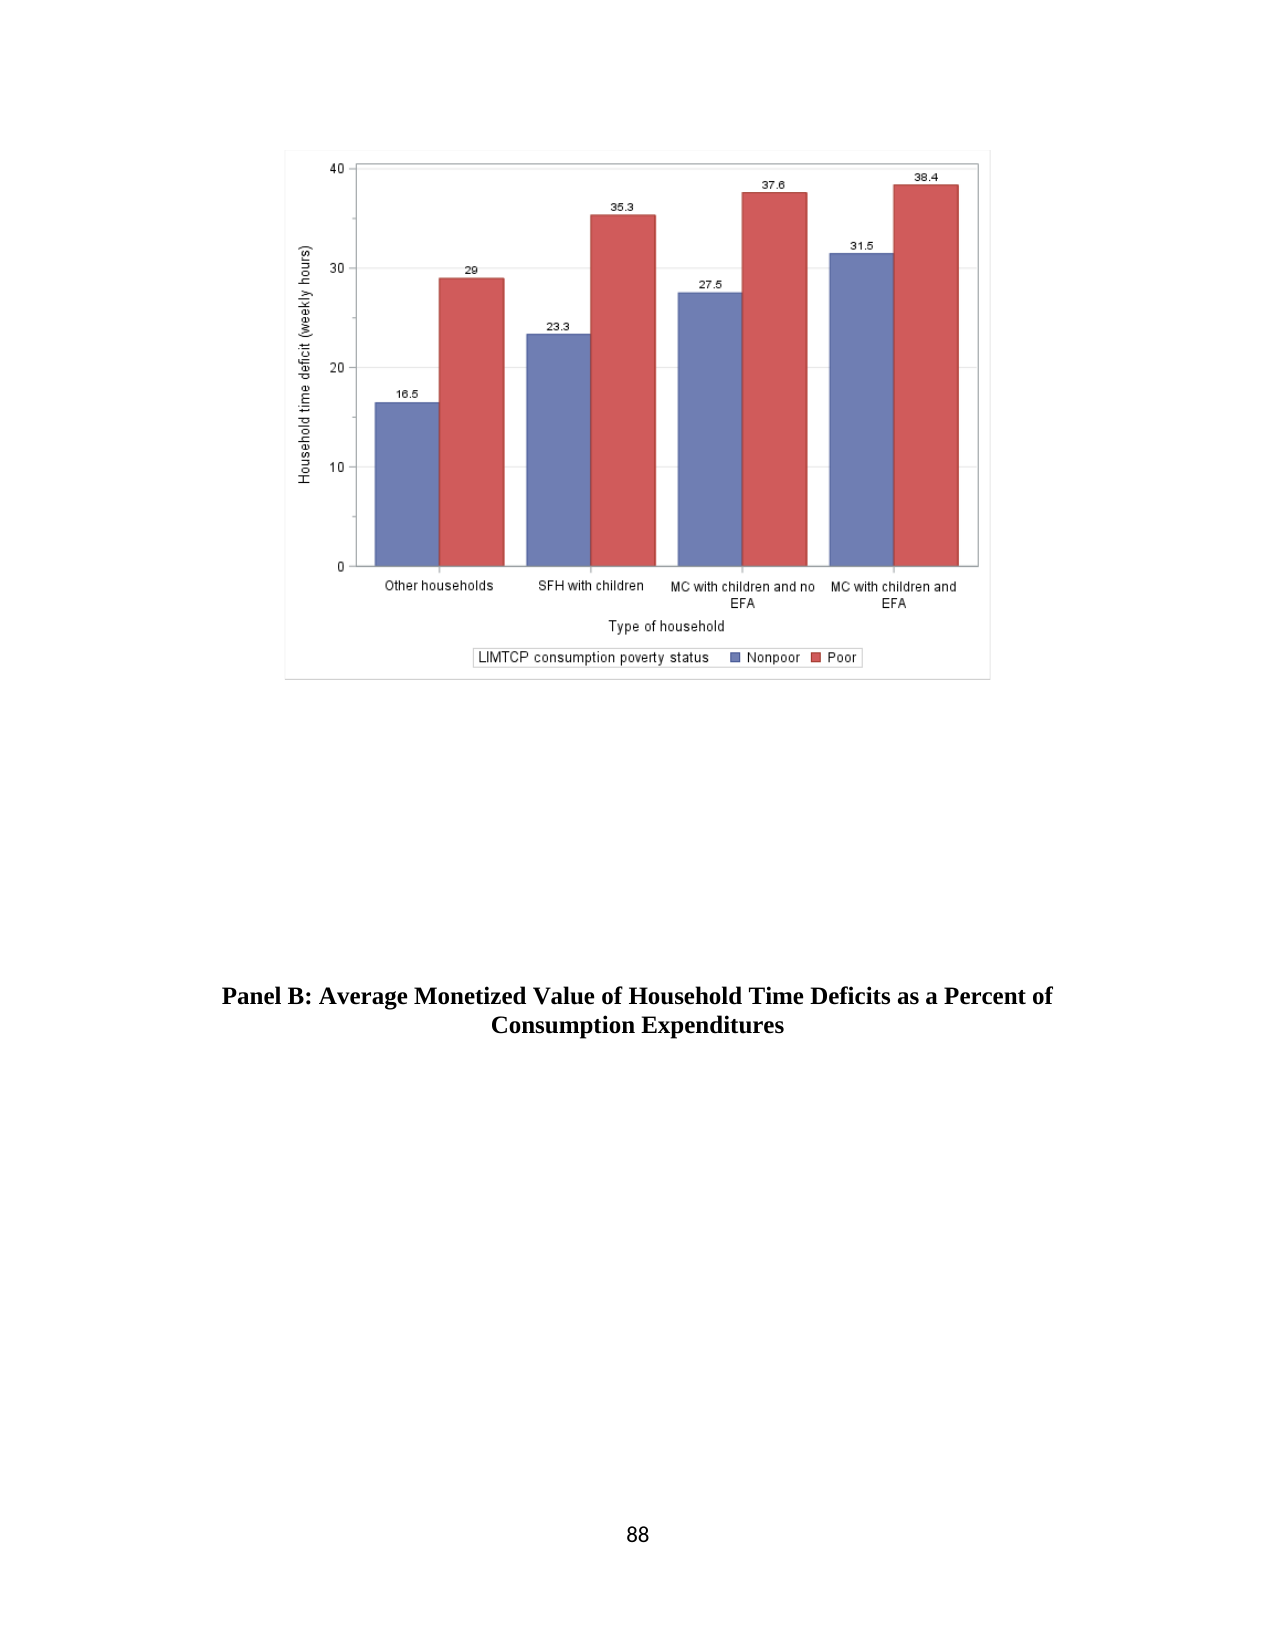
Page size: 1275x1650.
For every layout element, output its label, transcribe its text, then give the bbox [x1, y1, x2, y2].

text Panel B: Average Monetized Value of Household Time Deficits as a Percent of Consumption Expenditures [150, 981, 1125, 1038]
picture [284, 150, 991, 680]
